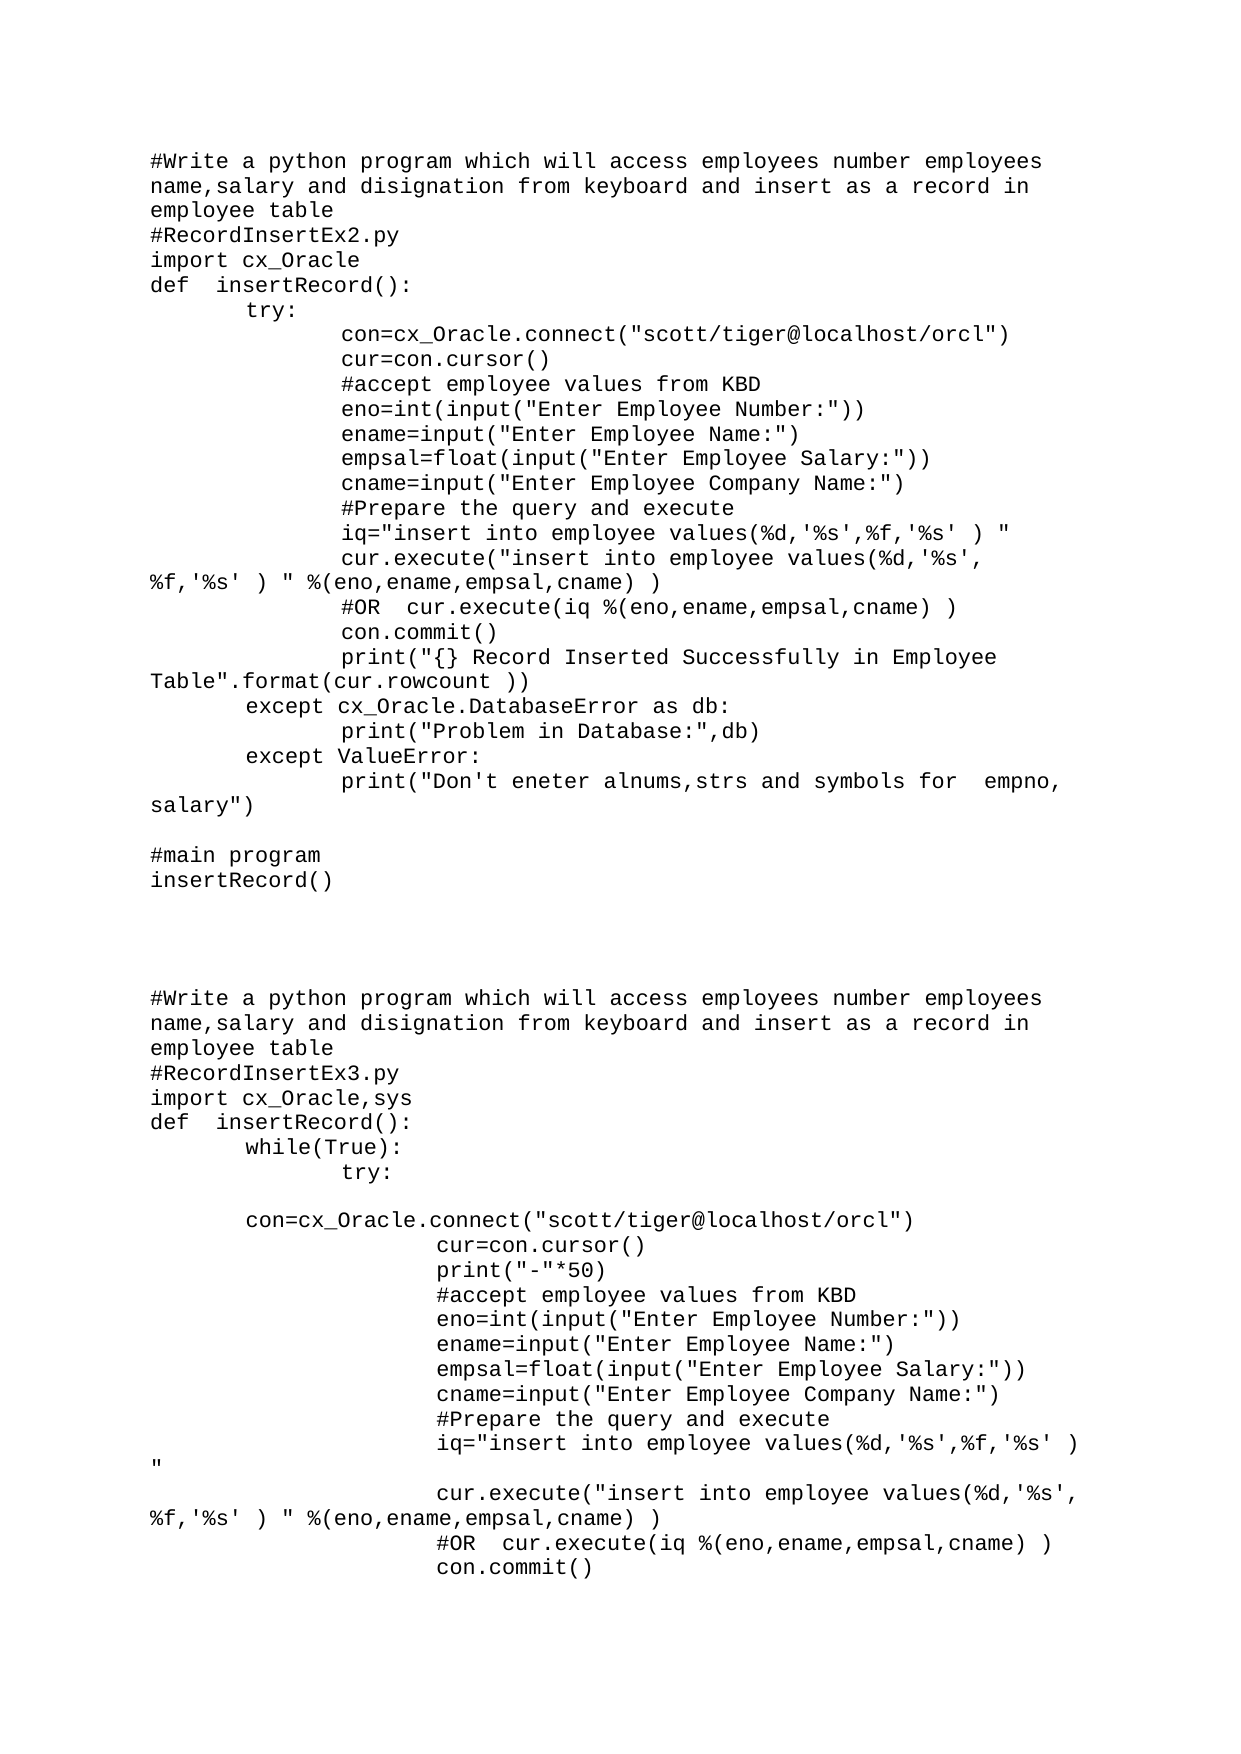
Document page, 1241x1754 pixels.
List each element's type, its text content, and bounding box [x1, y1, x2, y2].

text #main program [150, 844, 1090, 869]
text #accept employee values from KBD [150, 1284, 1090, 1309]
text ename=input("Enter Employee Name:") [150, 1333, 1090, 1358]
text cur=con.cursor() [150, 348, 1090, 373]
text con=cx_Oracle.connect("scott/tiger@localhost/orcl") [150, 323, 1090, 348]
text print("{} Record Inserted Successfully in Employee Table".format(cur.rowcount )) [150, 646, 1090, 695]
text empsal=float(input("Enter Employee Salary:")) [150, 447, 1090, 472]
text import cx_Oracle [150, 249, 1090, 274]
text con.commit() [150, 1557, 1090, 1581]
text print("Problem in Database:",db) [150, 720, 1090, 745]
text def insertRecord(): [150, 274, 1090, 299]
text print("Don't eneter alnums,strs and symbols for empno, salary") [150, 770, 1090, 819]
text #Prepare the query and execute [150, 1408, 1090, 1433]
text #Write a python program which will access employees number employees name,salary and disignation from keyboard and insert as a record in employee table [150, 150, 1090, 224]
text #RecordInsertEx2.py [150, 224, 1090, 249]
text con.commit() [150, 621, 1090, 646]
text cname=input("Enter Employee Company Name:") [150, 1383, 1090, 1408]
text cur=con.cursor() [150, 1234, 1090, 1259]
text #Write a python program which will access employees number employees name,salary and disignation from keyboard and insert as a record in employee table [150, 987, 1090, 1062]
text def insertRecord(): [150, 1111, 1090, 1136]
text #accept employee values from KBD [150, 373, 1090, 398]
text empsal=float(input("Enter Employee Salary:")) [150, 1358, 1090, 1383]
text eno=int(input("Enter Employee Number:")) [150, 398, 1090, 423]
text ename=input("Enter Employee Name:") [150, 423, 1090, 447]
text cur.execute("insert into employee values(%d,'%s',%f,'%s' ) " %(eno,ename,empsal,cname) ) [150, 1482, 1090, 1532]
text except ValueError: [150, 745, 1090, 770]
text import cx_Oracle,sys [150, 1087, 1090, 1111]
text #OR cur.execute(iq %(eno,ename,empsal,cname) ) [150, 596, 1090, 621]
text #OR cur.execute(iq %(eno,ename,empsal,cname) ) [150, 1532, 1090, 1557]
text #Prepare the query and execute [150, 497, 1090, 522]
text while(True): [150, 1136, 1090, 1161]
text #RecordInsertEx3.py [150, 1062, 1090, 1087]
text print("-"*50) [150, 1259, 1090, 1284]
text iq="insert into employee values(%d,'%s',%f,'%s' ) " [150, 522, 1090, 547]
text cname=input("Enter Employee Company Name:") [150, 472, 1090, 497]
text try: [150, 299, 1090, 323]
text except cx_Oracle.DatabaseError as db: [150, 695, 1090, 720]
text con=cx_Oracle.connect("scott/tiger@localhost/orcl") [150, 1186, 1090, 1234]
text cur.execute("insert into employee values(%d,'%s',%f,'%s' ) " %(eno,ename,empsal,cname) ) [150, 547, 1090, 596]
text eno=int(input("Enter Employee Number:")) [150, 1309, 1090, 1333]
text insertRecord() [150, 869, 1090, 894]
text try: [150, 1161, 1090, 1186]
text iq="insert into employee values(%d,'%s',%f,'%s' ) " [150, 1433, 1090, 1482]
